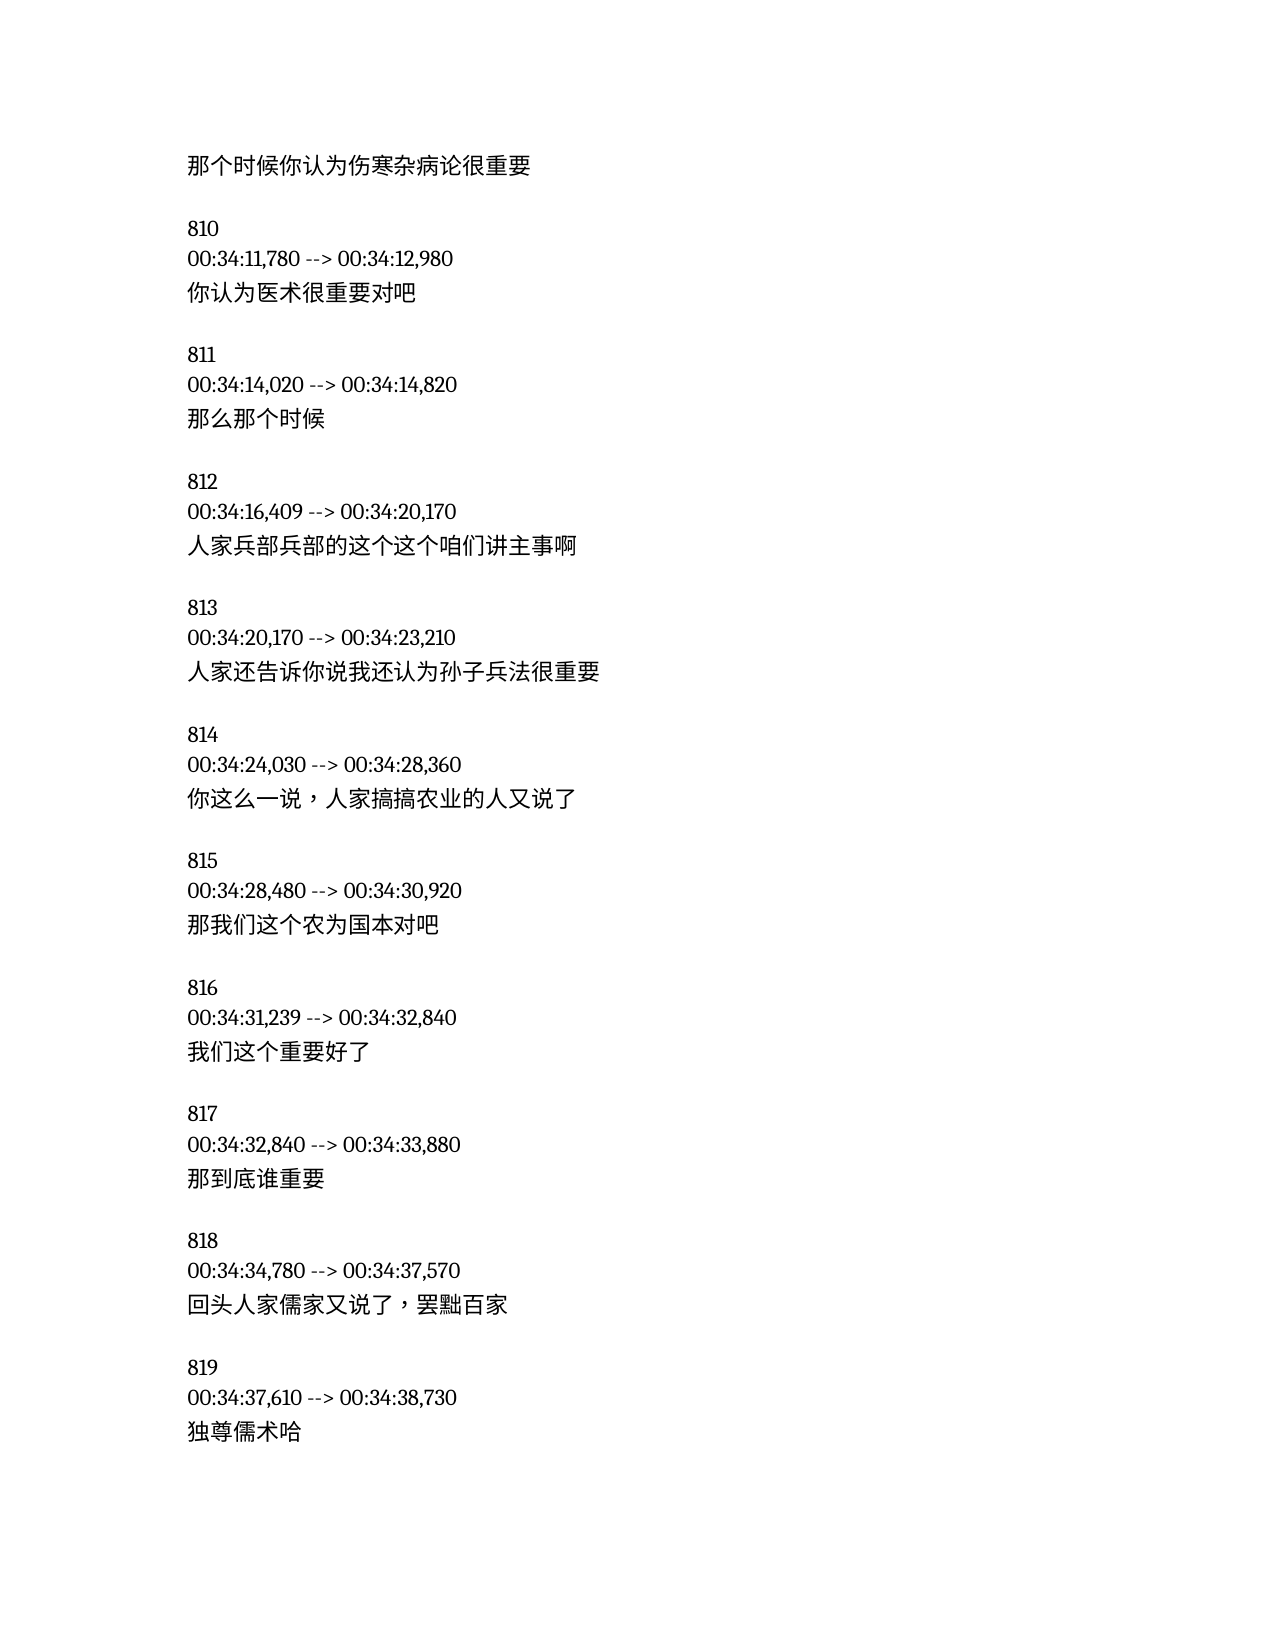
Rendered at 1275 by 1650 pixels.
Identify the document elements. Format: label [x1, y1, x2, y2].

text [187, 150, 1087, 1477]
